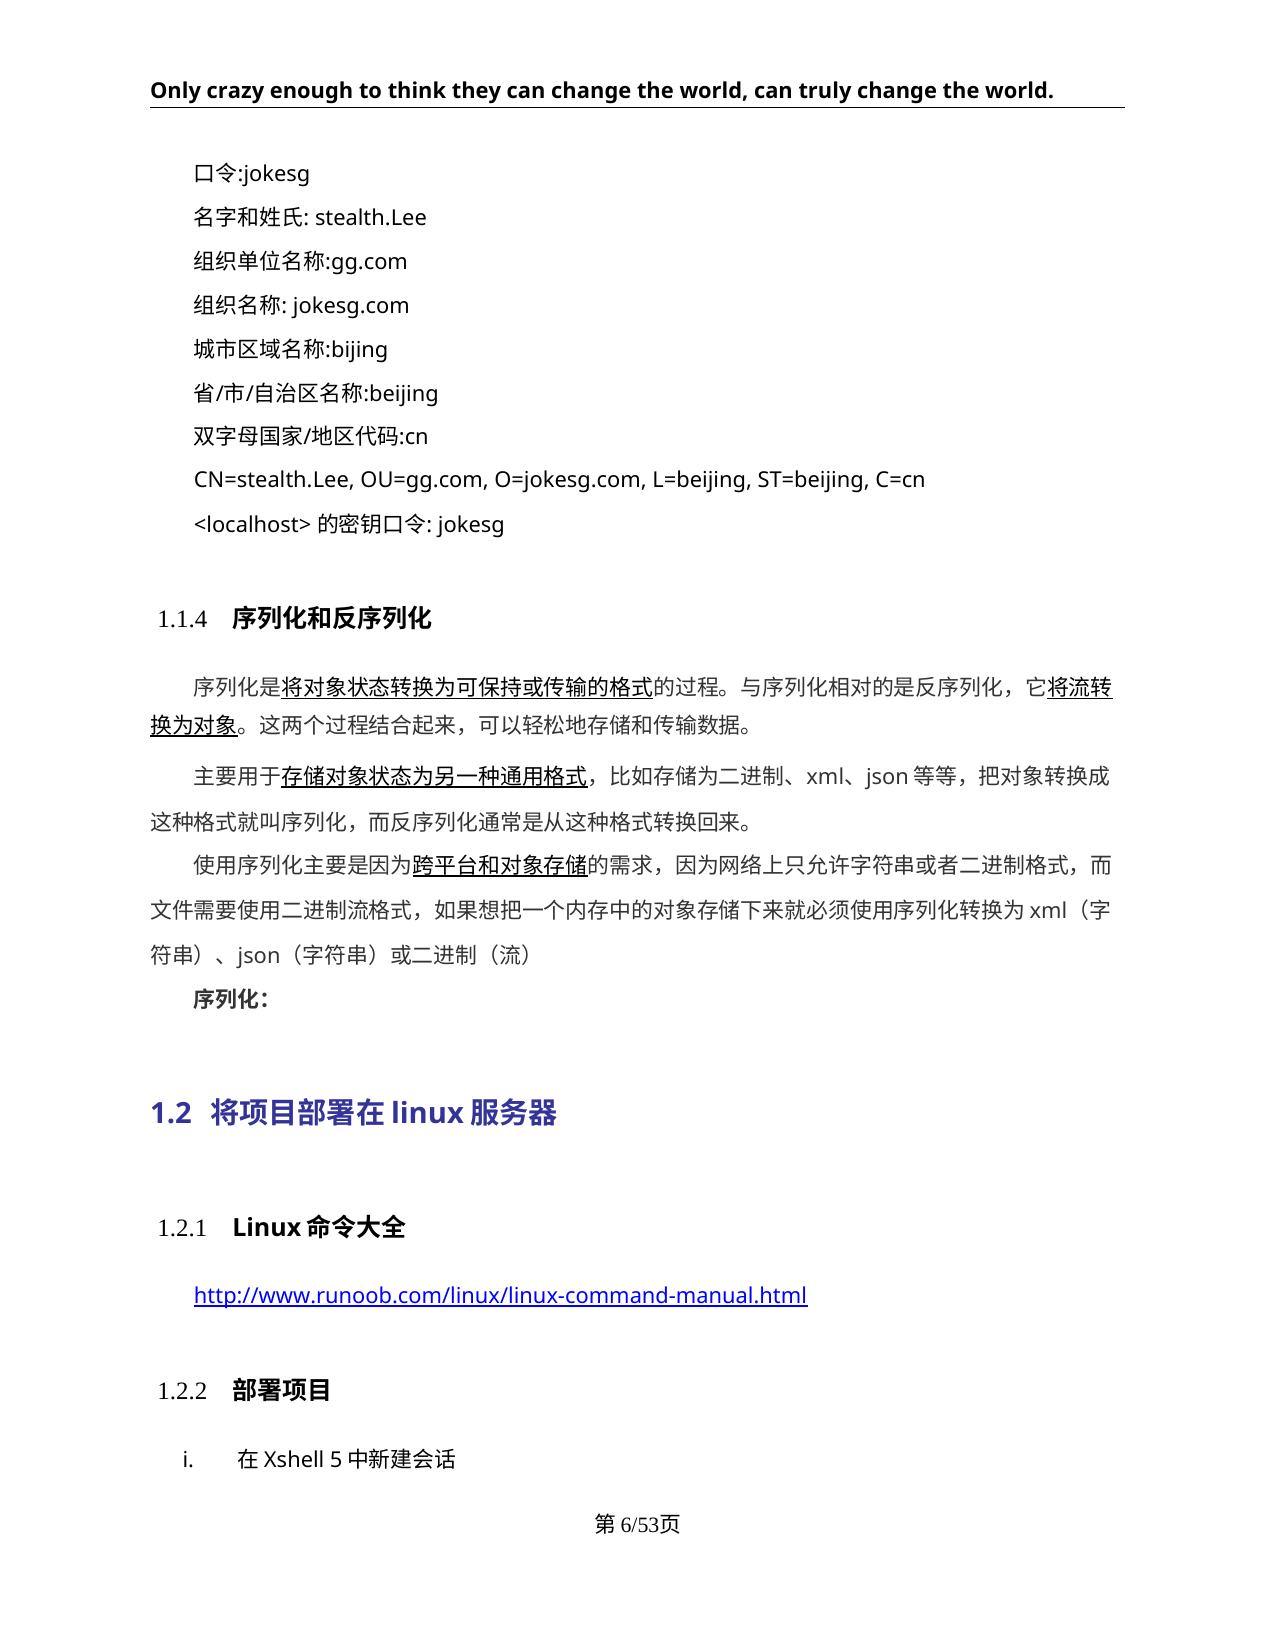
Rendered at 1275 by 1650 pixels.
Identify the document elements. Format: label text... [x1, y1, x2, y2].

text 序列化是将对象状态转换为可保持或传输的格式的过程。与序列化相对的是反序列化，它将流转换为对象。这两个过程结合起来，可以轻松地存储和传输数据。 [150, 667, 1125, 742]
text 主要用于存储对象状态为另一种通用格式，比如存储为二进制、xml、json等等，把对象转换成这种格式就叫序列化，而反序列化通常是从这种格式转换回来。 [150, 757, 1125, 839]
text 口令:jokesg [150, 153, 1125, 191]
subtitle 部署项目 [157, 1369, 1125, 1407]
text 组织单位名称:gg.com [150, 241, 1125, 279]
subtitle 序列化和反序列化 [157, 598, 1125, 635]
text <localhost> 的密钥口令: jokesg [150, 504, 1125, 541]
text http://www.runoob.com/linux/linux-command-manual.html [150, 1276, 1125, 1314]
text 名字和姓氏: stealth.Lee [150, 197, 1125, 235]
list 在Xshell 5中新建会话 [194, 1439, 1125, 1477]
text 使用序列化主要是因为跨平台和对象存储的需求，因为网络上只允许字符串或者二进制格式，而文件需要使用二进制流格式，如果想把一个内存中的对象存储下来就必须使用序列化转换为xml（字符串）、json（字符串）或二进制（流） [150, 845, 1125, 973]
text 组织名称: jokesg.com [150, 285, 1125, 322]
text 省/市/自治区名称:beijing [150, 373, 1125, 410]
subtitle 将项目部署在linux服务器 [150, 1073, 1125, 1148]
text 双字母国家/地区代码:cn [150, 417, 1125, 454]
text CN=stealth.Lee, OU=gg.com, O=jokesg.com, L=beijing, ST=beijing, C=cn [150, 460, 1125, 498]
text 城市区域名称:bijing [150, 329, 1125, 366]
subtitle Linux命令大全 [157, 1206, 1125, 1244]
text 序列化： [150, 979, 1125, 1017]
